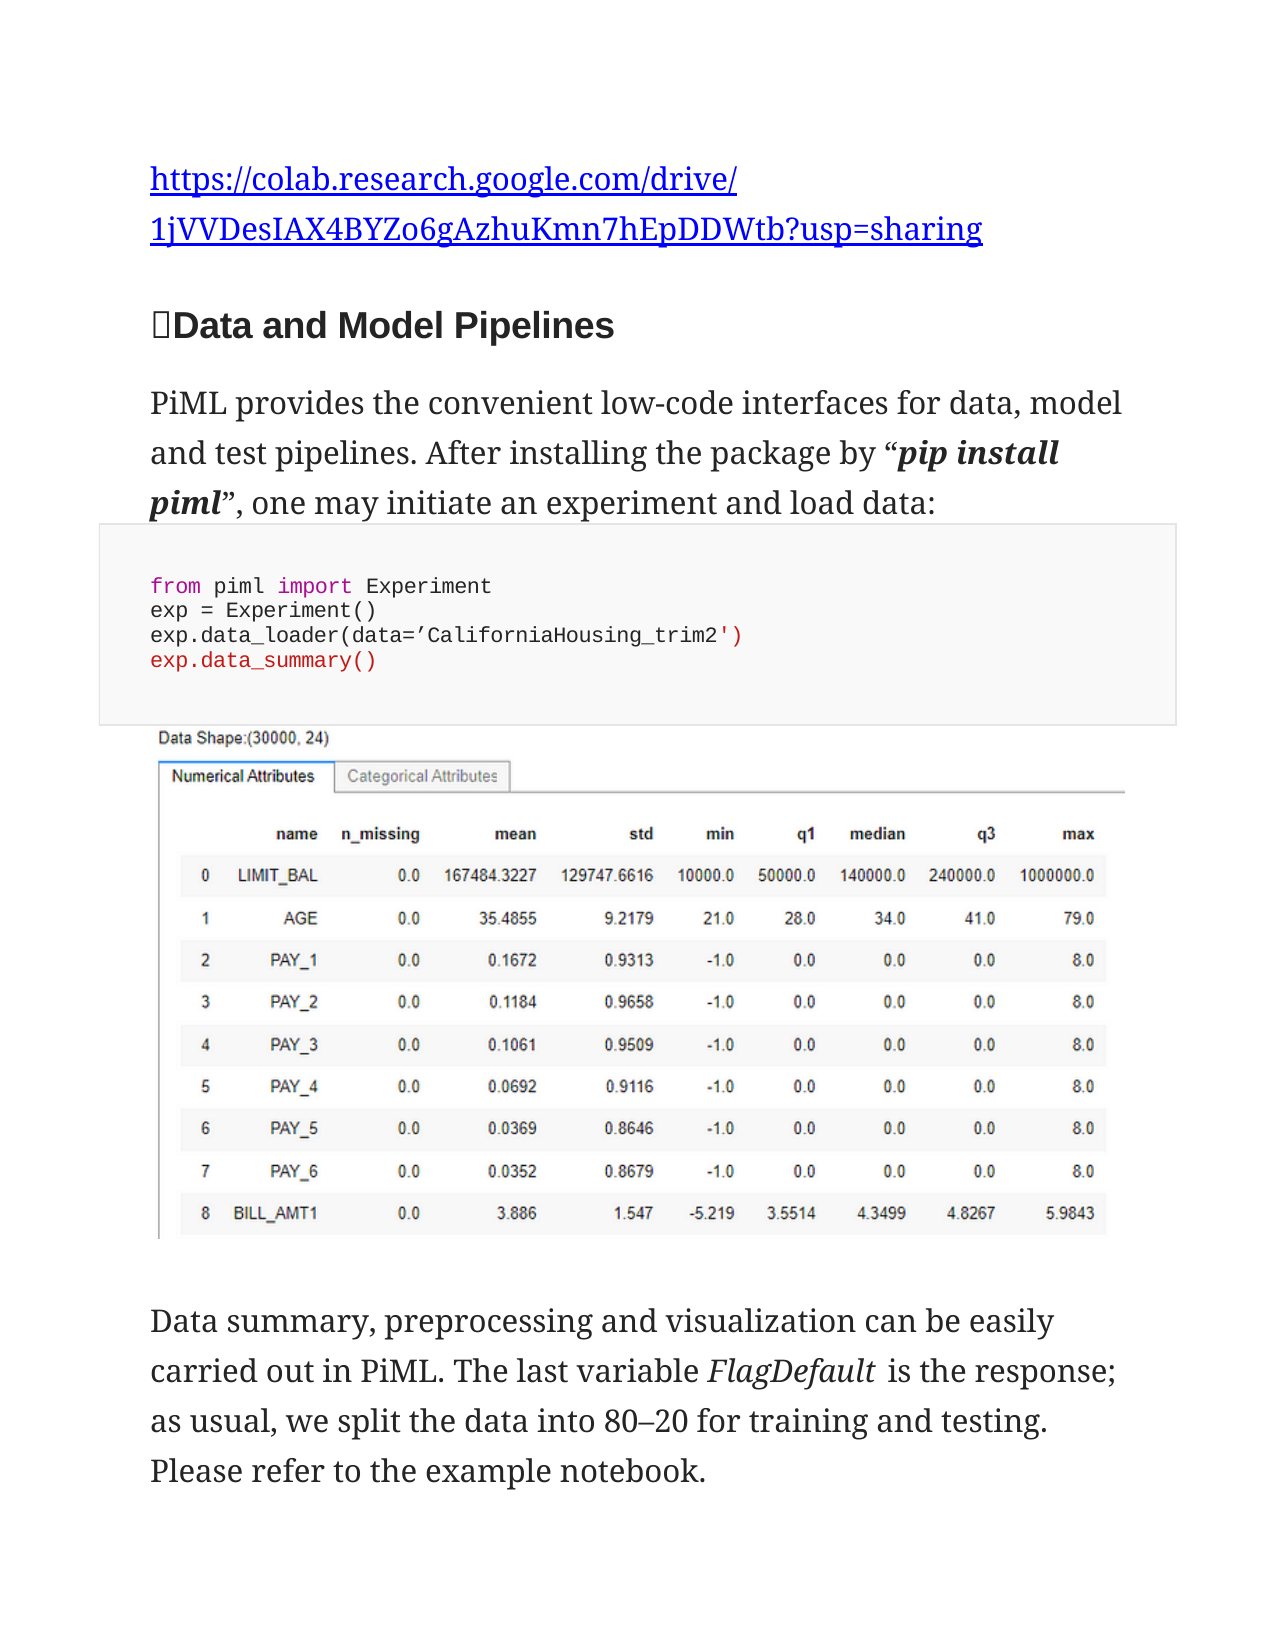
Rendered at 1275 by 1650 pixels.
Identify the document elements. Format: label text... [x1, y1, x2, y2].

text 🤖Data and Model Pipelines [150, 299, 1125, 350]
text PiML provides the convenient low-code interfaces for data, model and test pipelines. After installing the package by “pip install piml”, one may initiate an experiment and load data: [150, 373, 1125, 523]
text https://colab.research.google.com/drive/1jVVDesIAX4BYZo6gAzhuKmn7hEpDDWtb?usp=sharing [150, 150, 1125, 250]
text from piml import Experiment exp = Experiment() exp.data_loader(data=’CaliforniaHousing_trim2') exp.data_summary() [100, 525, 1175, 724]
picture [150, 726, 1125, 1239]
text Data summary, preprocessing and visualization can be easily carried out in PiML. The last variable FlagDefault is the response; as usual, we split the data into 80–20 for training and testing. Please refer to the example notebook. [150, 1292, 1125, 1492]
